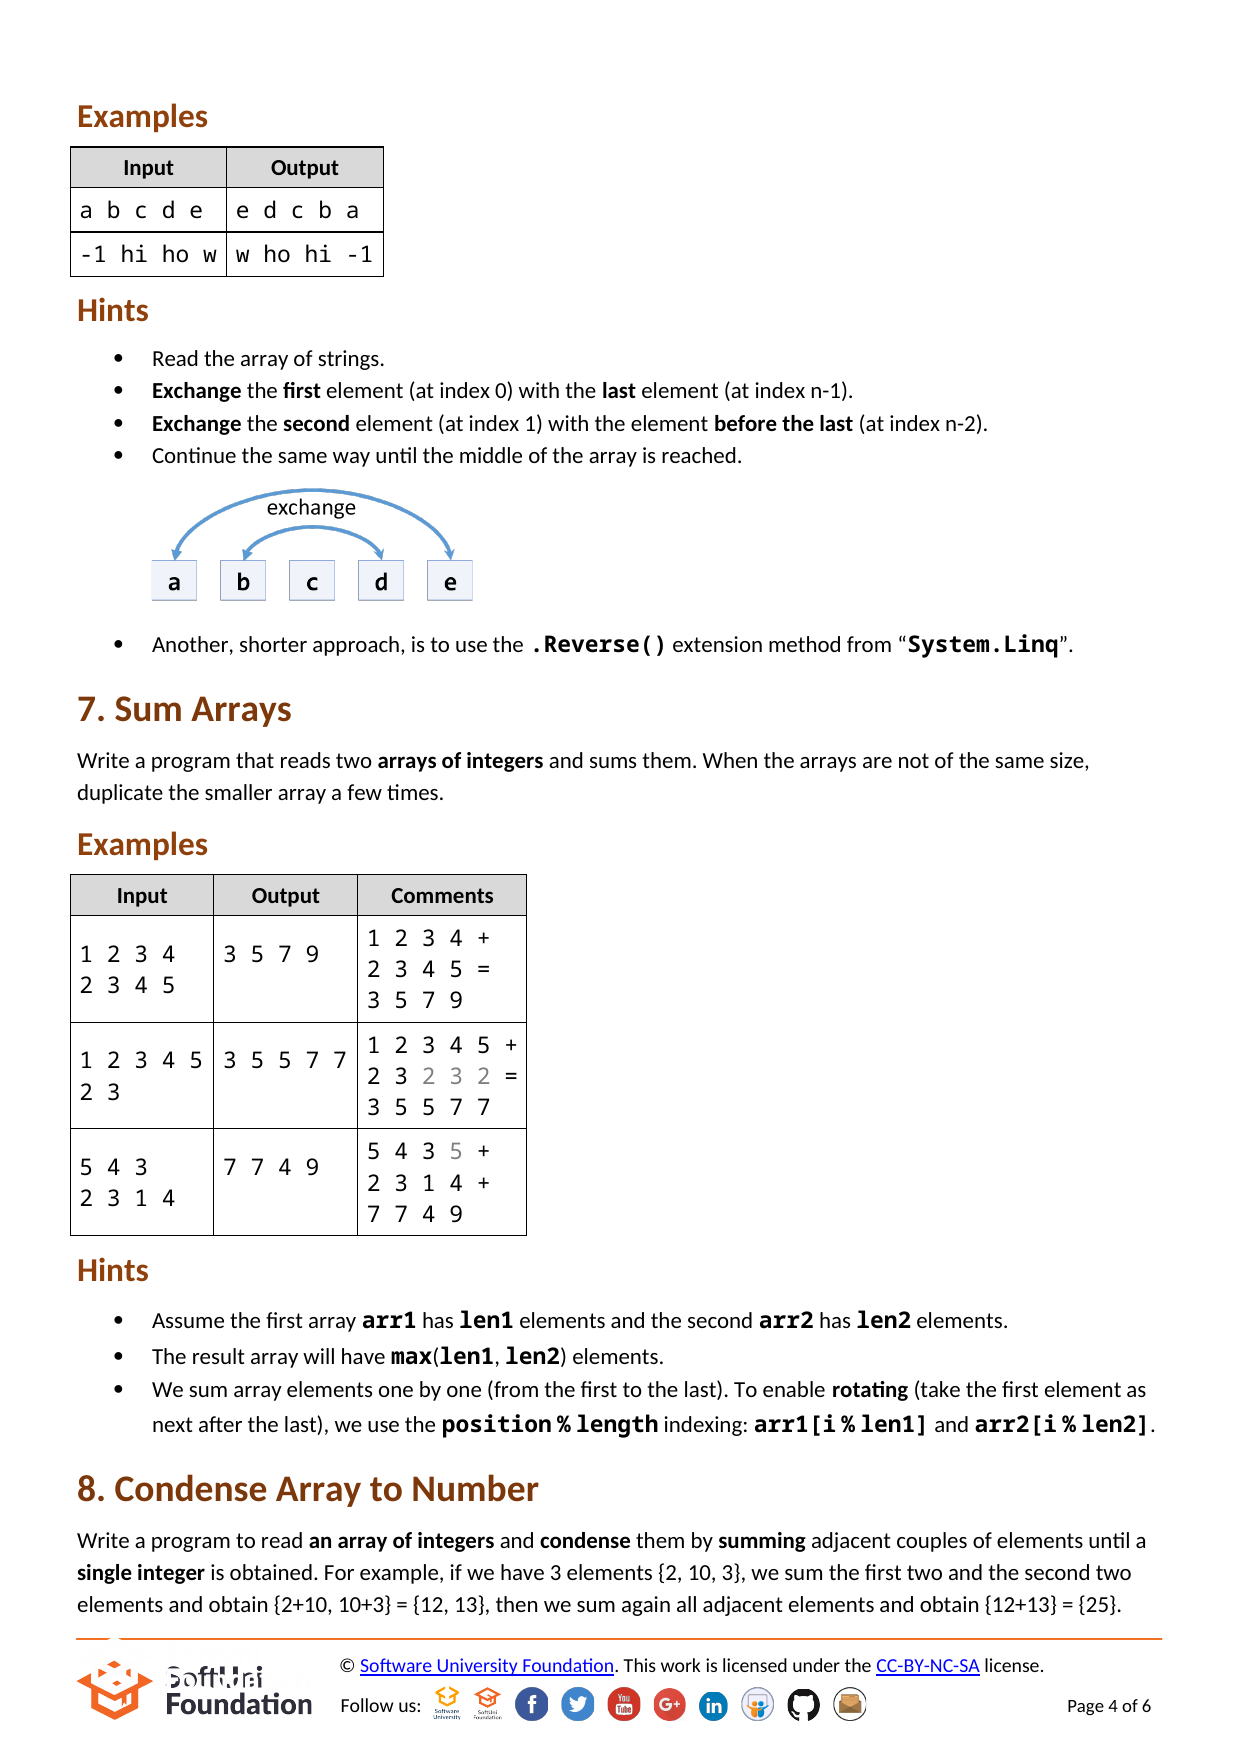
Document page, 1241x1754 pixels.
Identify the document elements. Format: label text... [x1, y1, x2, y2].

table_cell 1 2 3 4 2 3 4 5 [71, 916, 213, 1022]
picture [561, 1687, 595, 1721]
list Continue the same way until the middle of the array is reached. [114, 441, 1163, 469]
picture [699, 1692, 705, 1700]
table_cell 1 2 3 4 5 2 3 [71, 1023, 213, 1128]
table_cell 1 2 3 4 + 2 3 4 5 = 3 5 7 9 [358, 916, 526, 1022]
picture [699, 1712, 707, 1721]
table_cell a b c d e [71, 188, 226, 231]
text Write a program to read an array of integers and condense them by summing adjacent couples of elements until a single integer is obtained. For example, if we have 3 elements {2, 10, 3}, we sum the first two and the second two elements and obtain {2+10, 10+3} = {12, 13}, then we sum again all adjacent elements and obtain {12+13} = {25}. [77, 1526, 1163, 1618]
subtitle Examples [77, 823, 1163, 864]
table_cell e d c b a [227, 188, 383, 231]
picture [607, 1687, 641, 1721]
list Another, shorter approach, is to use the .Reverse() extension method from “System.Linq”. [114, 628, 1163, 660]
table_header Input [71, 148, 226, 187]
picture [473, 1687, 502, 1721]
picture [833, 1687, 867, 1721]
subtitle Hints [77, 1248, 1163, 1289]
list The result array will have max(len1, len2) elements. [114, 1339, 1163, 1371]
picture [76, 1636, 312, 1720]
list Exchange the second element (at index 1) with the element before the last (at index n-2). [114, 409, 1163, 437]
picture [787, 1689, 820, 1721]
table_cell 5 4 3 2 3 1 4 [71, 1129, 213, 1235]
table_cell 7 7 4 9 [214, 1129, 357, 1235]
picture [720, 1712, 728, 1721]
table_header Comments [358, 875, 526, 915]
subtitle Hints [77, 289, 1163, 330]
list Read the array of strings. [114, 344, 1163, 372]
picture [712, 1703, 721, 1712]
picture [433, 1686, 461, 1721]
picture [722, 1692, 728, 1700]
table_cell w ho hi -1 [227, 233, 383, 276]
table_header Output [227, 148, 383, 187]
picture [741, 1687, 774, 1721]
table_cell 3 5 7 9 [214, 916, 357, 1022]
picture [653, 1688, 686, 1721]
table_cell 5 4 3 5 + 2 3 1 4 + 7 7 4 9 [358, 1129, 526, 1235]
table_cell 1 2 3 4 5 + 2 3 2 3 2 = 3 5 5 7 7 [358, 1023, 526, 1128]
list Exchange the first element (at index 0) with the last element (at index n-1). [114, 376, 1163, 404]
text Write a program that reads two arrays of integers and sums them. When the arrays are not of the same size, duplicate the smaller array a few times. [77, 746, 1163, 806]
table_header Input [71, 875, 213, 915]
table_header Output [214, 875, 357, 915]
list Assume the first array arr1 has len1 elements and the second arr2 has len2 elements. [114, 1304, 1163, 1335]
subtitle Sum Arrays [77, 685, 1163, 731]
table_cell -1 hi ho w [71, 233, 226, 276]
picture [151, 485, 473, 612]
subtitle Examples [77, 95, 1163, 136]
picture [515, 1687, 548, 1721]
list We sum array elements one by one (from the first to the last). To enable rotating (take the first element as next after the last), we use the position % length indexing: arr1[i % len1] and arr2[i % len2]. [114, 1376, 1163, 1439]
table_cell 3 5 5 7 7 [214, 1023, 357, 1128]
subtitle Condense Array to Number [77, 1465, 1163, 1511]
